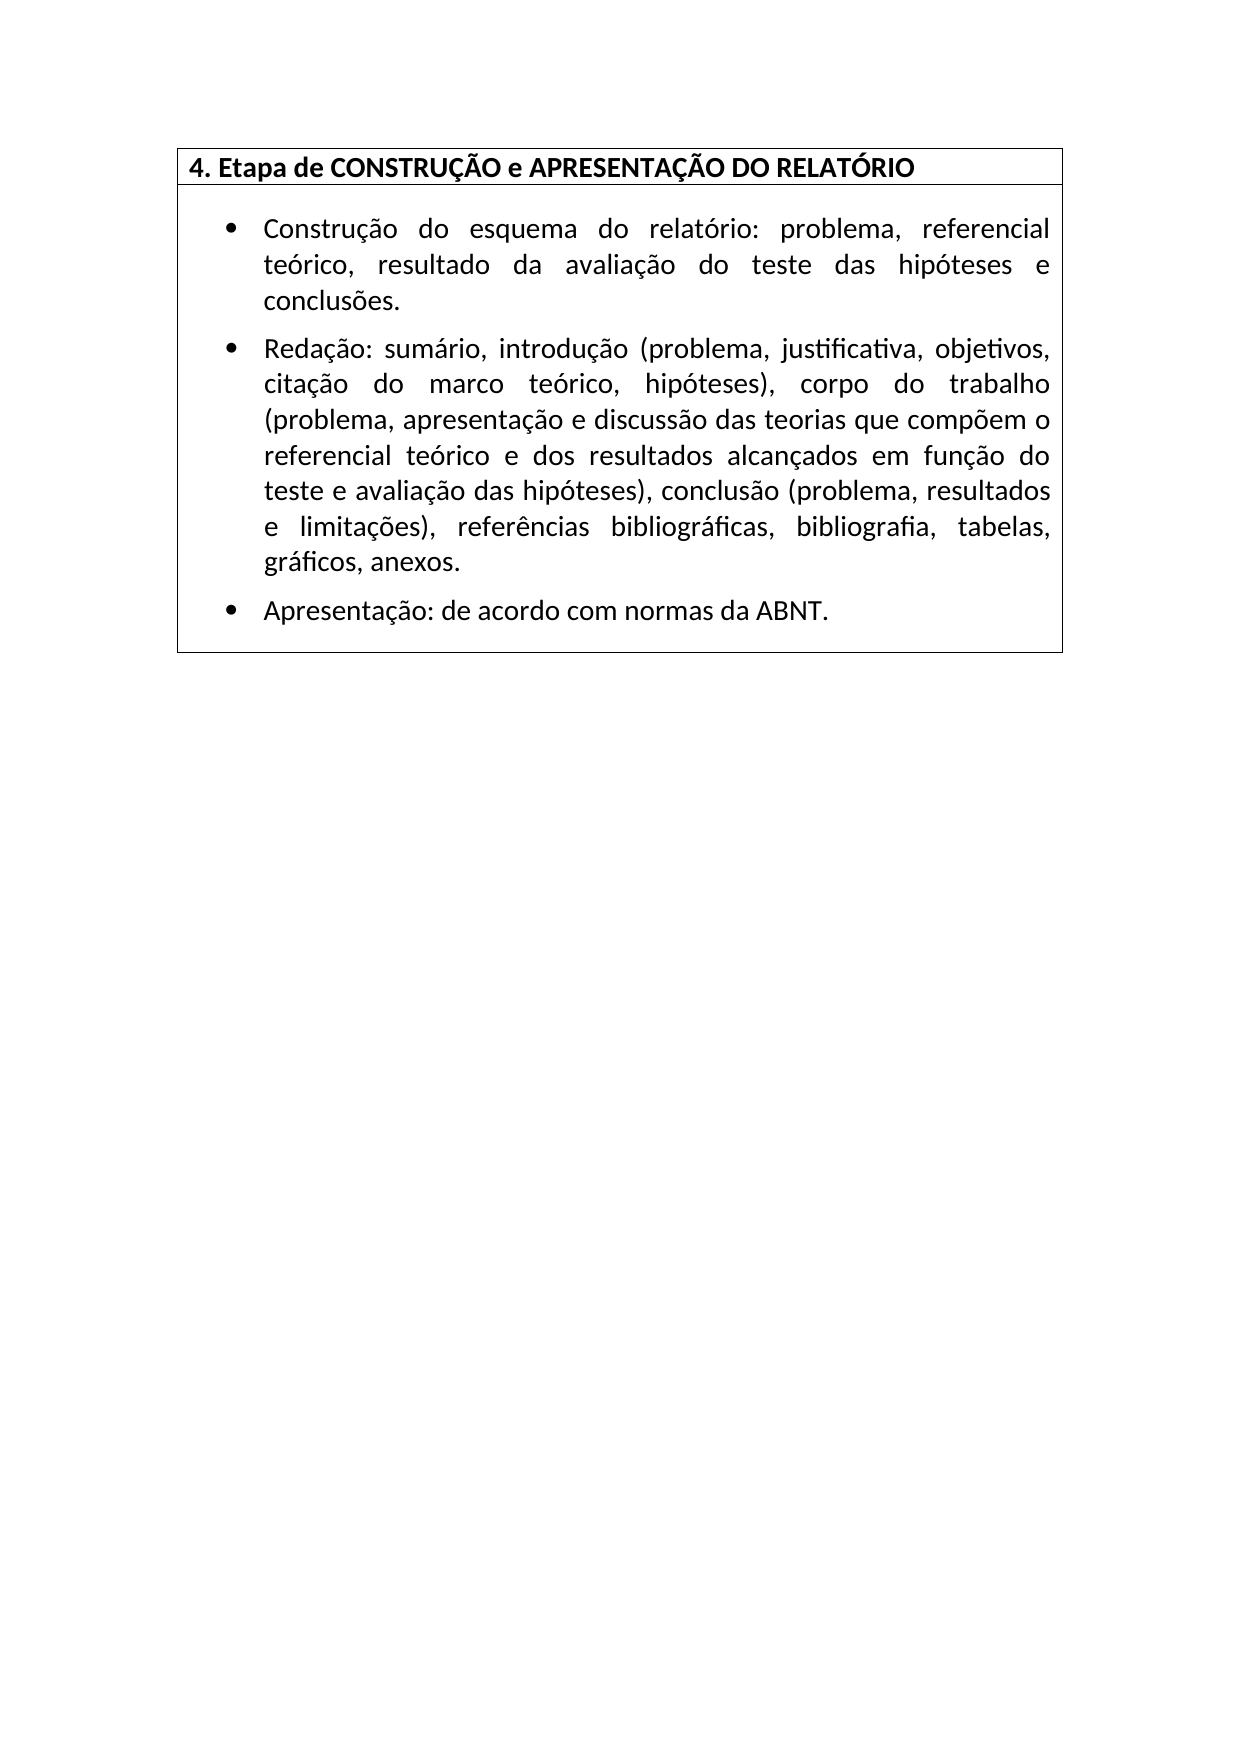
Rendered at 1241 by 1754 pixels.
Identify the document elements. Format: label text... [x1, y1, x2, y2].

table_cell Construção do esquema do relatório: problema, referencial teórico, resultado da avaliação do teste das hipóteses e conclusões. Redação: sumário, introdução (problema, justificativa, objetivos, citação do marco teórico, hipóteses), corpo do trabalho (problema, apresentação e discussão das teorias que compõem o referencial teórico e dos resultados alcançados em função do teste e avaliação das hipóteses), conclusão (problema, resultados e limitações), referências bibliográficas, bibliografia, tabelas, gráficos, anexos. Apresentação: de acordo com normas da ABNT. [178, 185, 1062, 652]
table_cell 4. Etapa de CONSTRUÇÃO e APRESENTAÇÃO DO RELATÓRIO [178, 149, 1062, 184]
